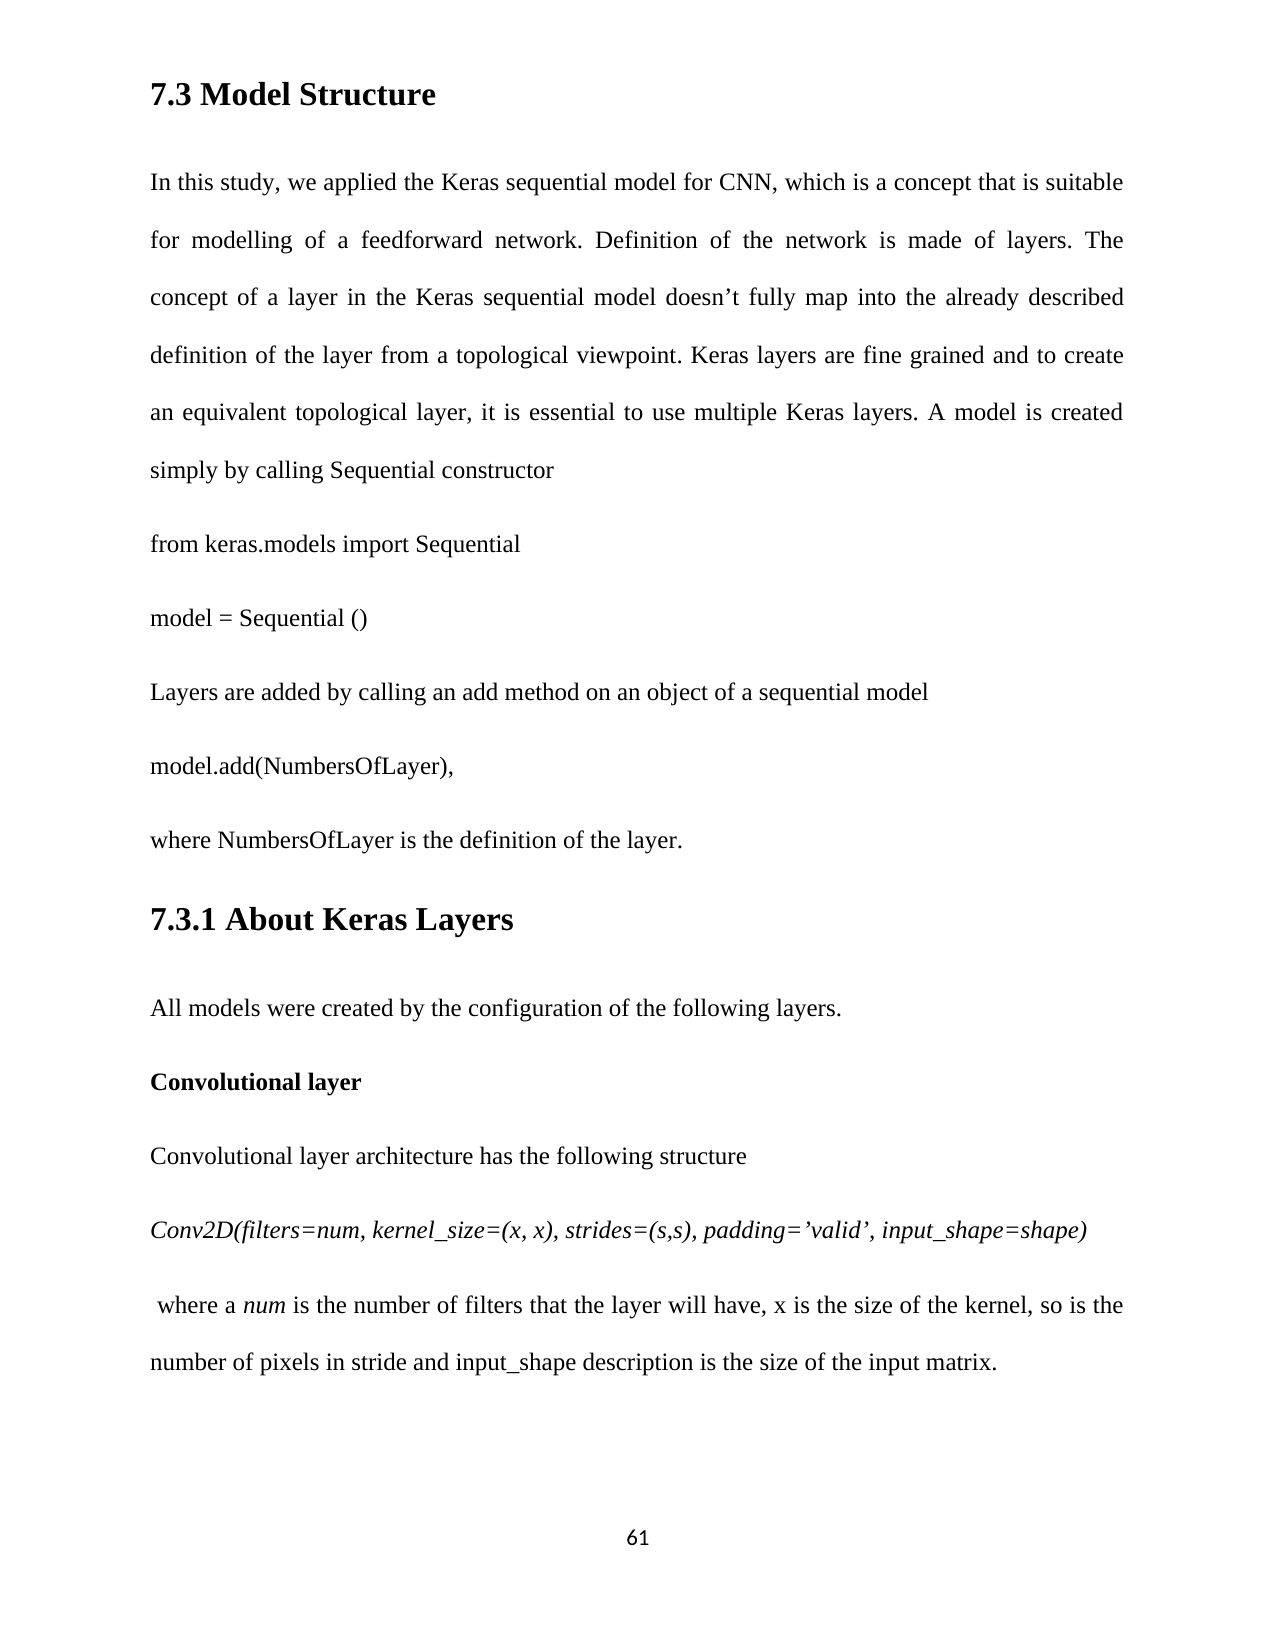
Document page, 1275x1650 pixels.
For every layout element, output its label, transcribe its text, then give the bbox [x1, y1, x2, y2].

text 7.3.1 About Keras Layers [150, 900, 1125, 938]
text In this study, we applied the Keras sequential model for CNN, which is a concept that is suitable for modelling of a feedforward network. Definition of the network is made of layers. The concept of a layer in the Keras sequential model doesn’t fully map into the already described definition of the layer from a topological viewpoint. Keras layers are fine grained and to create an equivalent topological layer, it is essential to use multiple Keras layers. A model is created simply by calling Sequential constructor [150, 167, 1125, 483]
text model.add(NumbersOfLayer), [150, 751, 1125, 780]
text where a num is the number of filters that the layer will have, x is the size of the kernel, so is the number of pixels in stride and input_shape description is the size of the input matrix. [150, 1290, 1125, 1376]
text from keras.models import Sequential [150, 529, 1125, 558]
text Layers are added by calling an add method on an object of a sequential model [150, 677, 1125, 706]
text Convolutional layer architecture has the following structure [150, 1141, 1125, 1170]
text Conv2D(filters=num, kernel_size=(x, x), strides=(s,s), padding=’valid’, input_shape=shape) [150, 1216, 1125, 1244]
text model = Sequential () [150, 603, 1125, 632]
text where NumbersOfLayer is the definition of the layer. [150, 826, 1125, 854]
text All models were created by the configuration of the following layers. [150, 993, 1125, 1022]
text 7.3 Model Structure [150, 74, 1125, 112]
text Convolutional layer [150, 1067, 1125, 1096]
